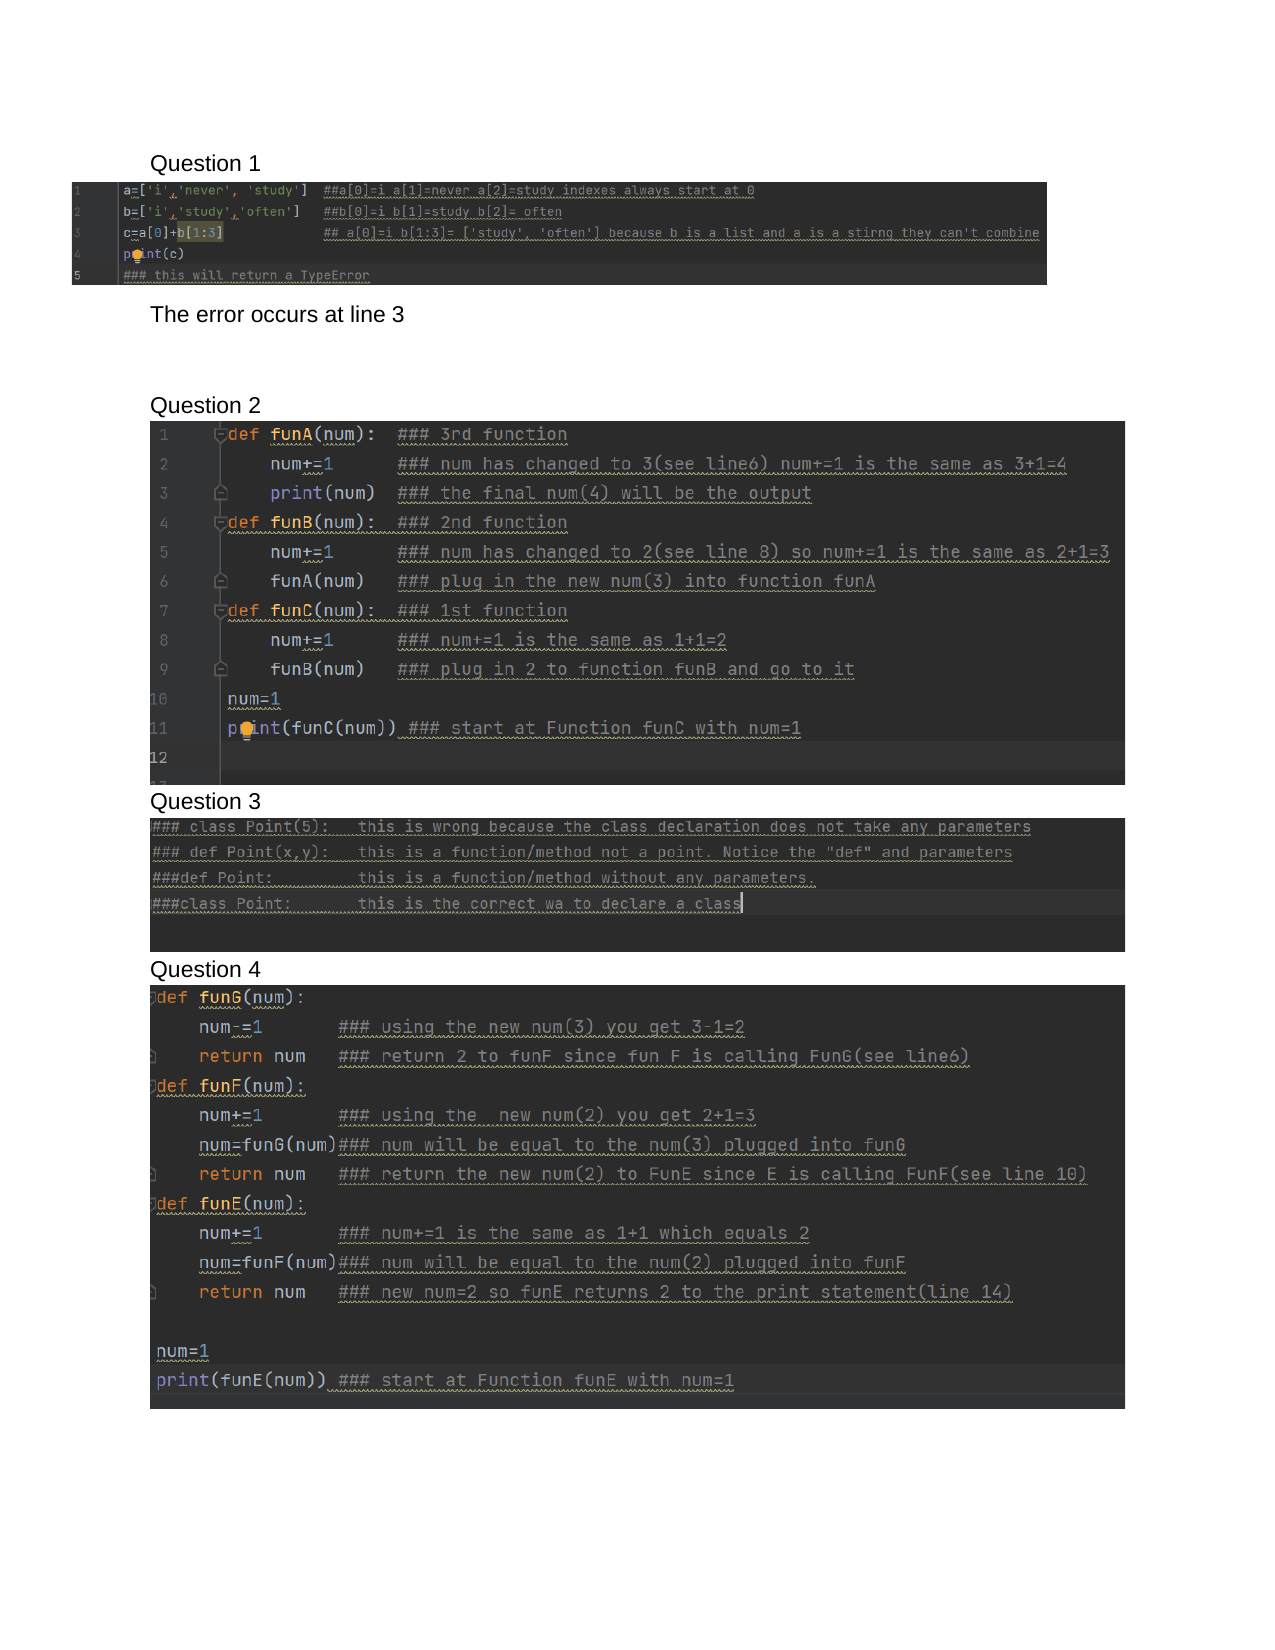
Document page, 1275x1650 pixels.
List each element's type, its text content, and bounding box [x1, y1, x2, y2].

text Question 4 [150, 956, 1125, 982]
picture [71, 182, 1047, 285]
picture [150, 421, 1125, 785]
text Question 2 [150, 392, 1125, 418]
text Question 1 [150, 150, 1125, 176]
picture [150, 818, 1125, 952]
text Question 3 [150, 788, 1125, 814]
text The error occurs at line 3 [150, 301, 1125, 327]
picture [150, 985, 1125, 1409]
